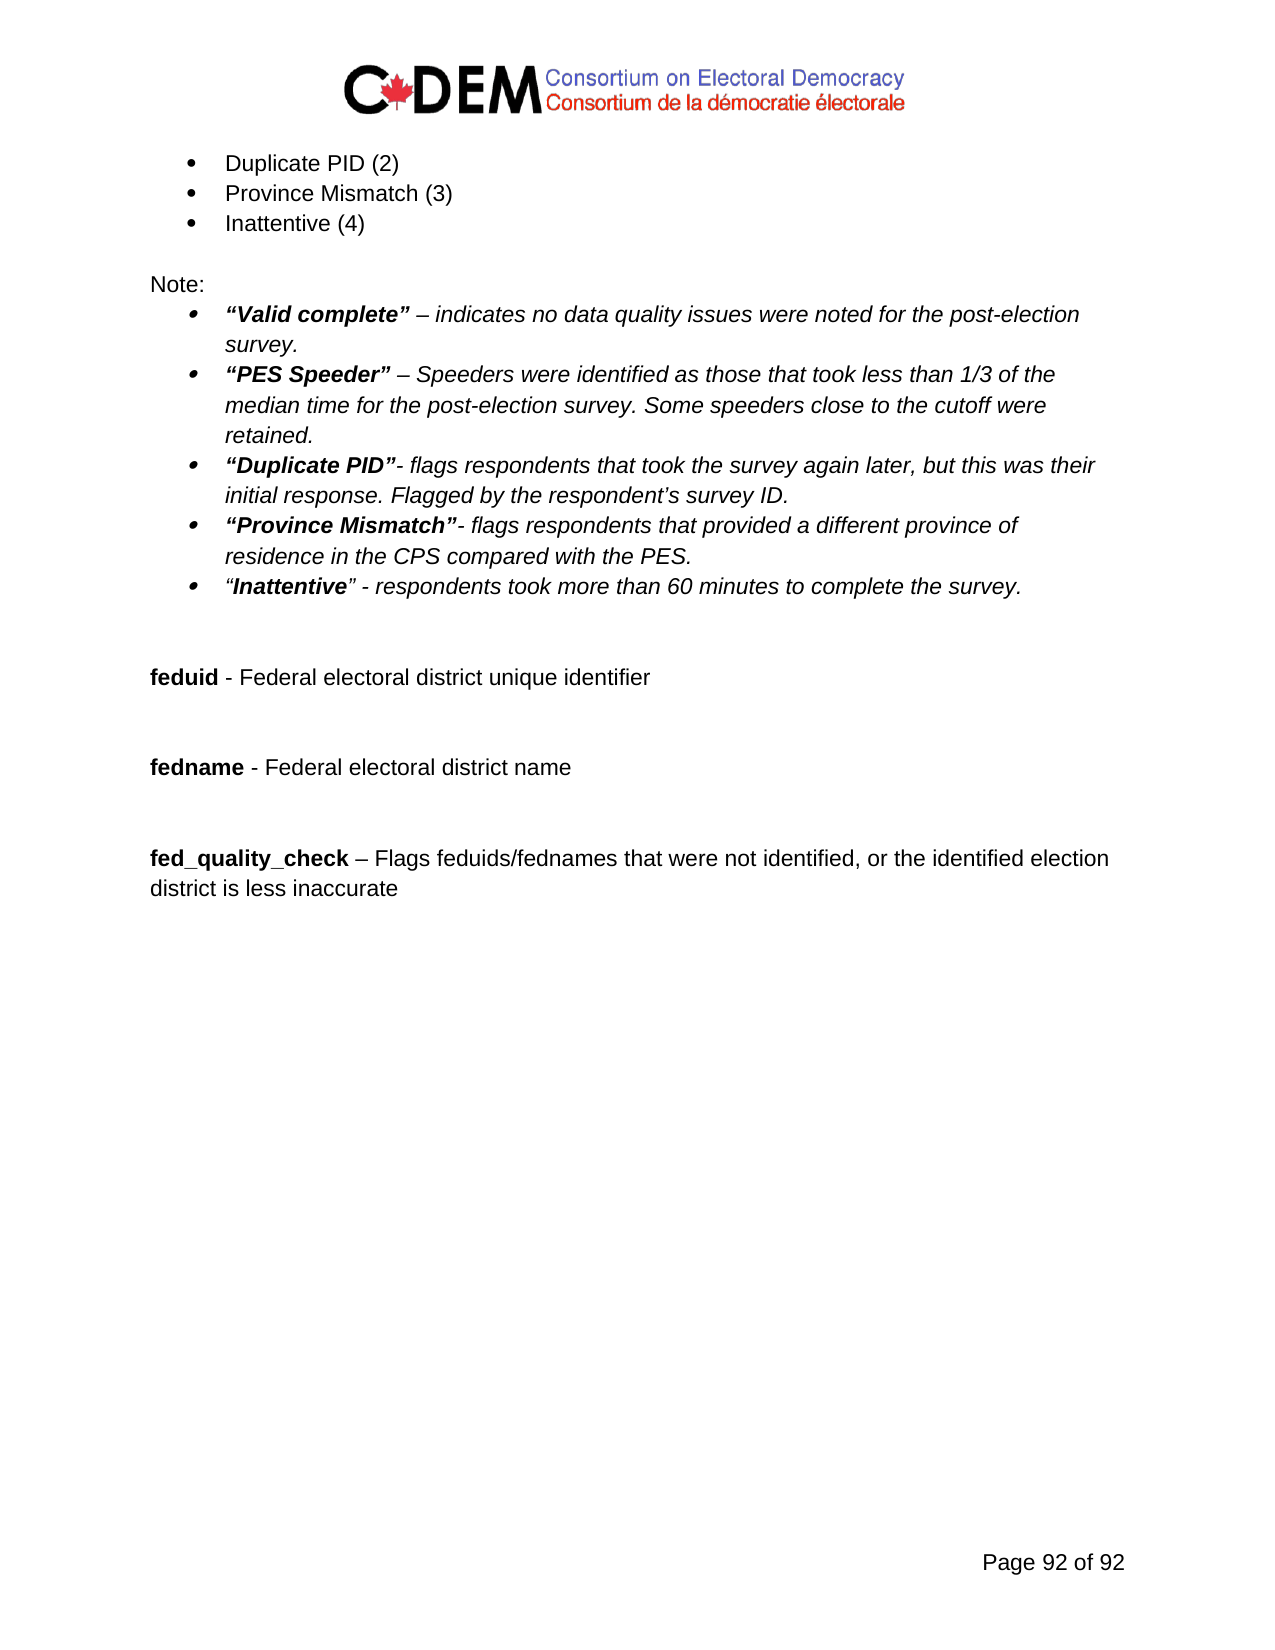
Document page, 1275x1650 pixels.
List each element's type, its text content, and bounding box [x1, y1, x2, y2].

text feduid - Federal electoral district unique identifier [150, 663, 1125, 690]
list Province Mismatch (3) [187, 180, 1125, 207]
text Note: [150, 271, 1125, 297]
list “Duplicate PID”- flags respondents that took the survey again later, but this was their initial response. Flagged by the respondent’s survey ID. [187, 452, 1125, 509]
text fedname - Federal electoral district name [150, 754, 1125, 781]
list “Inattentive” - respondents took more than 60 minutes to complete the survey. [187, 573, 1125, 599]
list “Valid complete” – indicates no data quality issues were noted for the post-election survey. [187, 301, 1125, 358]
list Duplicate PID (2) [187, 150, 1125, 176]
picture [340, 60, 910, 116]
list “PES Speeder” – Speeders were identified as those that took less than 1/3 of the median time for the post-election survey. Some speeders close to the cutoff were retained. [187, 361, 1125, 448]
list “Province Mismatch”- flags respondents that provided a different province of residence in the CPS compared with the PES. [187, 512, 1125, 569]
list Inattentive (4) [187, 210, 1125, 237]
text fed_quality_check – Flags feduids/fednames that were not identified, or the identified election district is less inaccurate [150, 845, 1125, 901]
